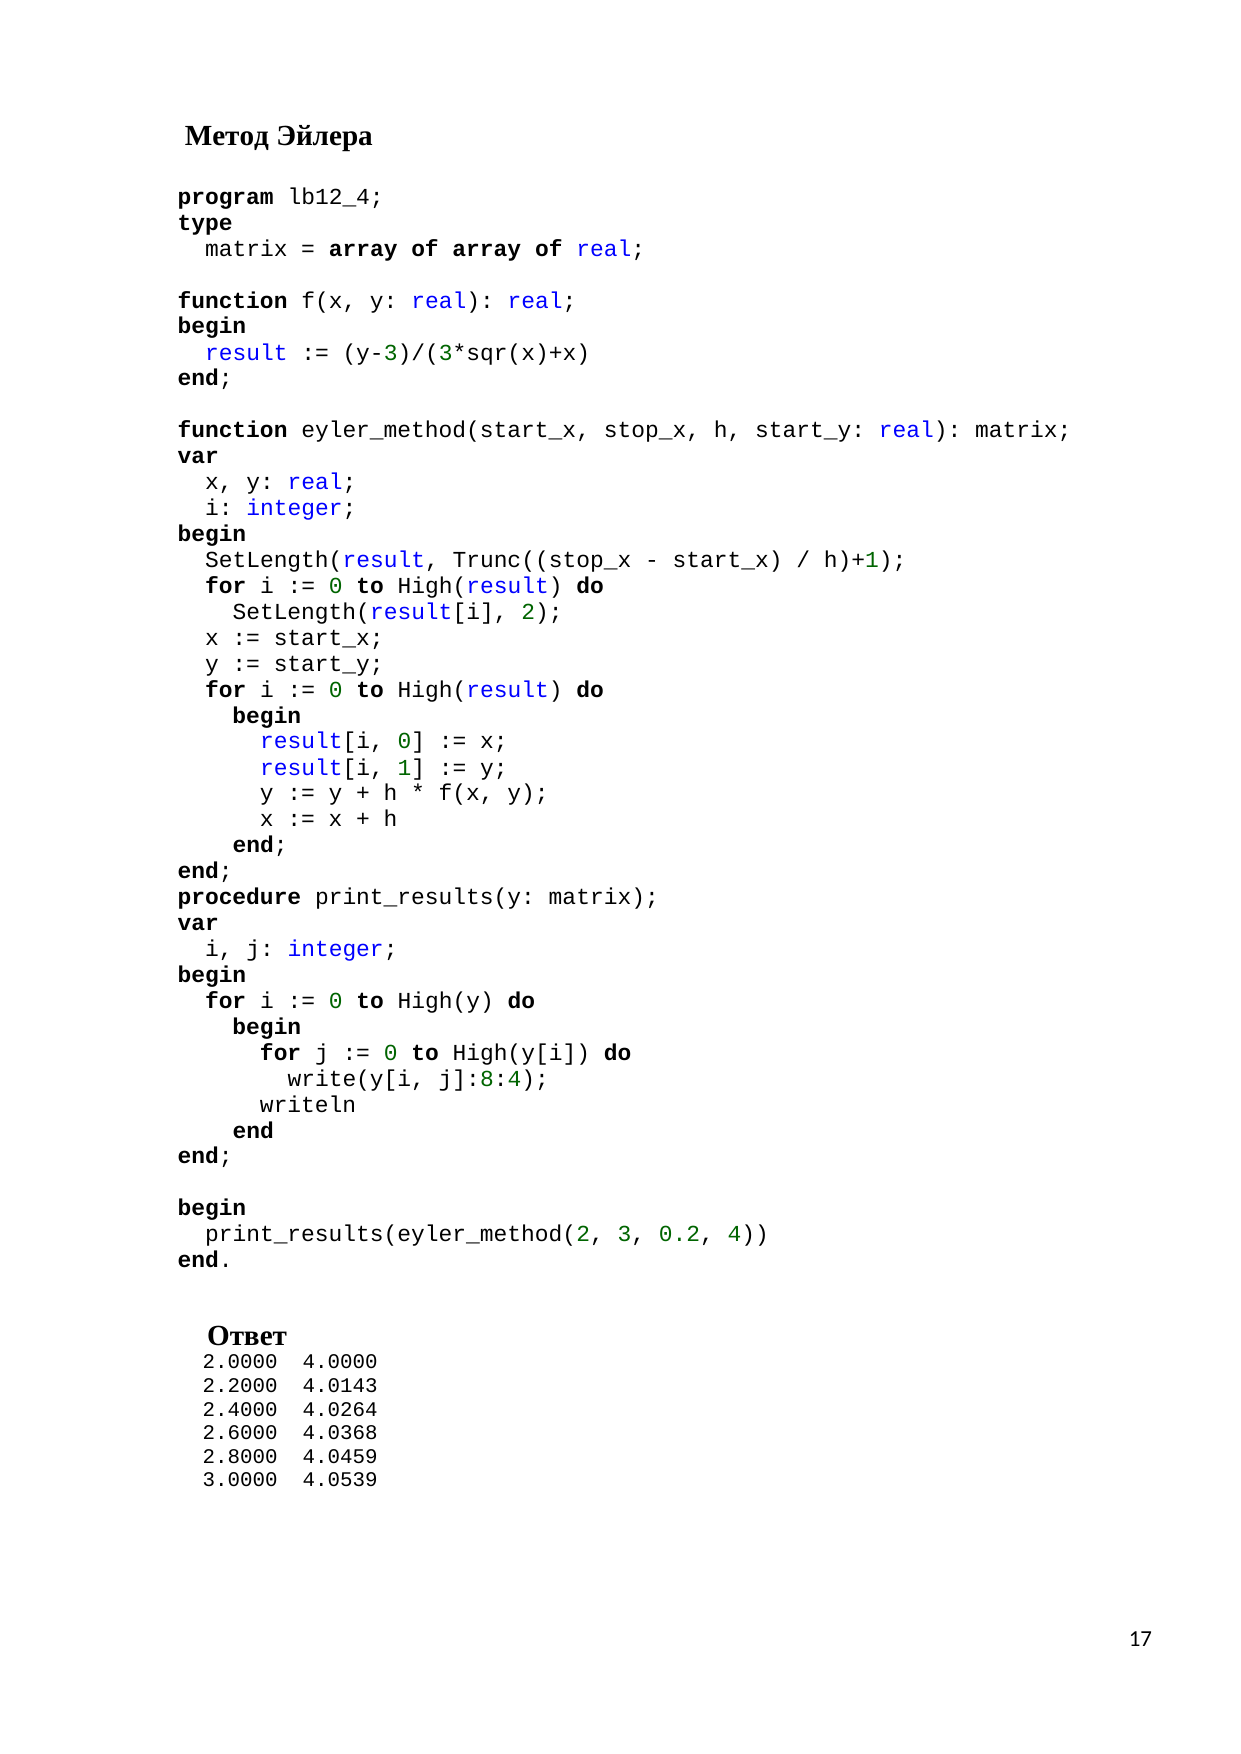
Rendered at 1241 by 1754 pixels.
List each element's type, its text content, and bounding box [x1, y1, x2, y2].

text var [177, 444, 1152, 471]
text print_results(eyler_method(2, 3, 0.2, 4)) [177, 1223, 1152, 1249]
text var [177, 911, 1152, 937]
text for i := 0 to High(result) do [177, 574, 1152, 600]
text write(y[i, j]:8:4); [177, 1067, 1152, 1093]
text for i := 0 to High(y) do [177, 989, 1152, 1015]
text x, y: real; [177, 471, 1152, 496]
text end. [177, 1249, 1152, 1274]
text end [177, 1119, 1152, 1145]
text result := (y-3)/(3*sqr(x)+x) [177, 341, 1152, 367]
text x := start_x; [177, 626, 1152, 652]
text begin [177, 1015, 1152, 1041]
text begin [177, 315, 1152, 341]
text end; [177, 1145, 1152, 1171]
text SetLength(result[i], 2); [177, 600, 1152, 626]
text type [177, 211, 1152, 237]
text begin [177, 704, 1152, 730]
text Ответ [177, 1318, 1152, 1351]
text end; [177, 367, 1152, 393]
text 3.0000 4.0539 [177, 1469, 1152, 1493]
text result[i, 1] := y; [177, 756, 1152, 782]
text i: integer; [177, 496, 1152, 522]
text writeln [177, 1093, 1152, 1119]
text x := x + h [177, 808, 1152, 834]
text begin [177, 522, 1152, 548]
text 2.4000 4.0264 [177, 1398, 1152, 1422]
text SetLength(result, Trunc((stop_x - start_x) / h)+1); [177, 548, 1152, 574]
text function f(x, y: real): real; [177, 289, 1152, 315]
text Метод Эйлера [177, 118, 1152, 152]
text for i := 0 to High(result) do [177, 678, 1152, 704]
text begin [177, 963, 1152, 989]
text function eyler_method(start_x, stop_x, h, start_y: real): matrix; [177, 419, 1152, 444]
text 2.6000 4.0368 [177, 1422, 1152, 1446]
text 2.8000 4.0459 [177, 1446, 1152, 1469]
text y := y + h * f(x, y); [177, 782, 1152, 808]
text end; [177, 834, 1152, 859]
text result[i, 0] := x; [177, 730, 1152, 756]
text program lb12_4; [177, 185, 1152, 211]
text procedure print_results(y: matrix); [177, 886, 1152, 911]
text y := start_y; [177, 652, 1152, 678]
text end; [177, 859, 1152, 886]
text i, j: integer; [177, 937, 1152, 963]
text for j := 0 to High(y[i]) do [177, 1041, 1152, 1067]
text 2.2000 4.0143 [177, 1375, 1152, 1398]
text begin [177, 1197, 1152, 1223]
text matrix = array of array of real; [177, 237, 1152, 263]
text 2.0000 4.0000 [177, 1351, 1152, 1375]
